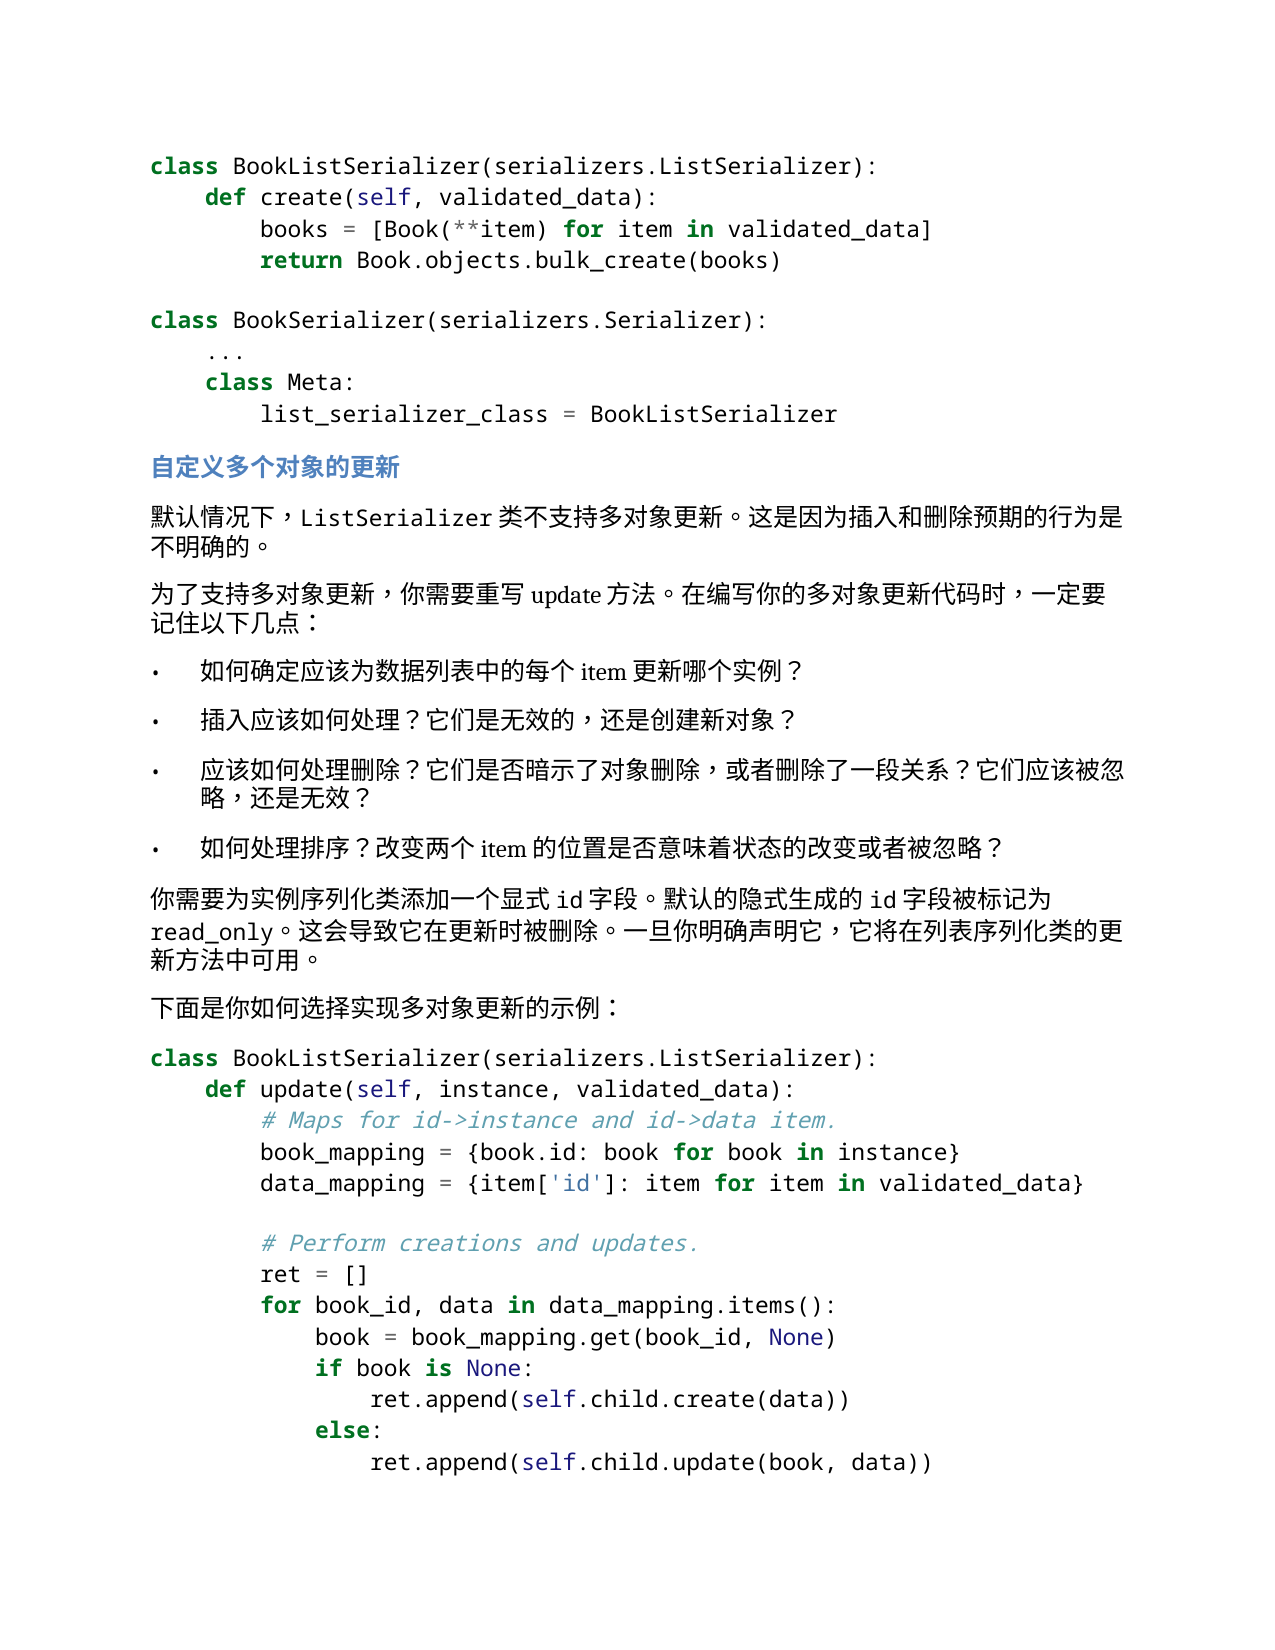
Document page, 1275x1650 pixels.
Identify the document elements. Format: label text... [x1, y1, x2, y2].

text class BookListSerializer(serializers.ListSerializer): def create(self, validated_data): books = [Book(**item) for item in validated_data] return Book.objects.bulk_create(books) class BookSerializer(serializers.Serializer): ... class Meta: list_serializer_class = BookListSerializer [150, 150, 1125, 429]
list 插入应该如何处理？它们是无效的，还是创建新对象？ [150, 707, 1125, 736]
text 默认情况下，ListSerializer 类不支持多对象更新。这是因为插入和删除预期的行为是不明确的。 [150, 502, 1125, 562]
text 为了支持多对象更新，你需要重写 update 方法。在编写你的多对象更新代码时，一定要记住以下几点： [150, 581, 1125, 639]
list 如何处理排序？改变两个 item 的位置是否意味着状态的改变或者被忽略？ [150, 835, 1125, 864]
list 应该如何处理删除？它们是否暗示了对象删除，或者删除了一段关系？它们应该被忽略，还是无效？ [150, 757, 1125, 814]
list 如何确定应该为数据列表中的每个 item 更新哪个实例？ [150, 657, 1125, 686]
text 你需要为实例序列化类添加一个显式 id 字段。默认的隐式生成的 id 字段被标记为 read_only。这会导致它在更新时被删除。一旦你明确声明它，它将在列表序列化类的更新方法中可用。 [150, 884, 1125, 976]
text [150, 1042, 1125, 1477]
subtitle 自定义多个对象的更新 [150, 449, 1125, 484]
text 下面是你如何选择实现多对象更新的示例： [150, 994, 1125, 1023]
